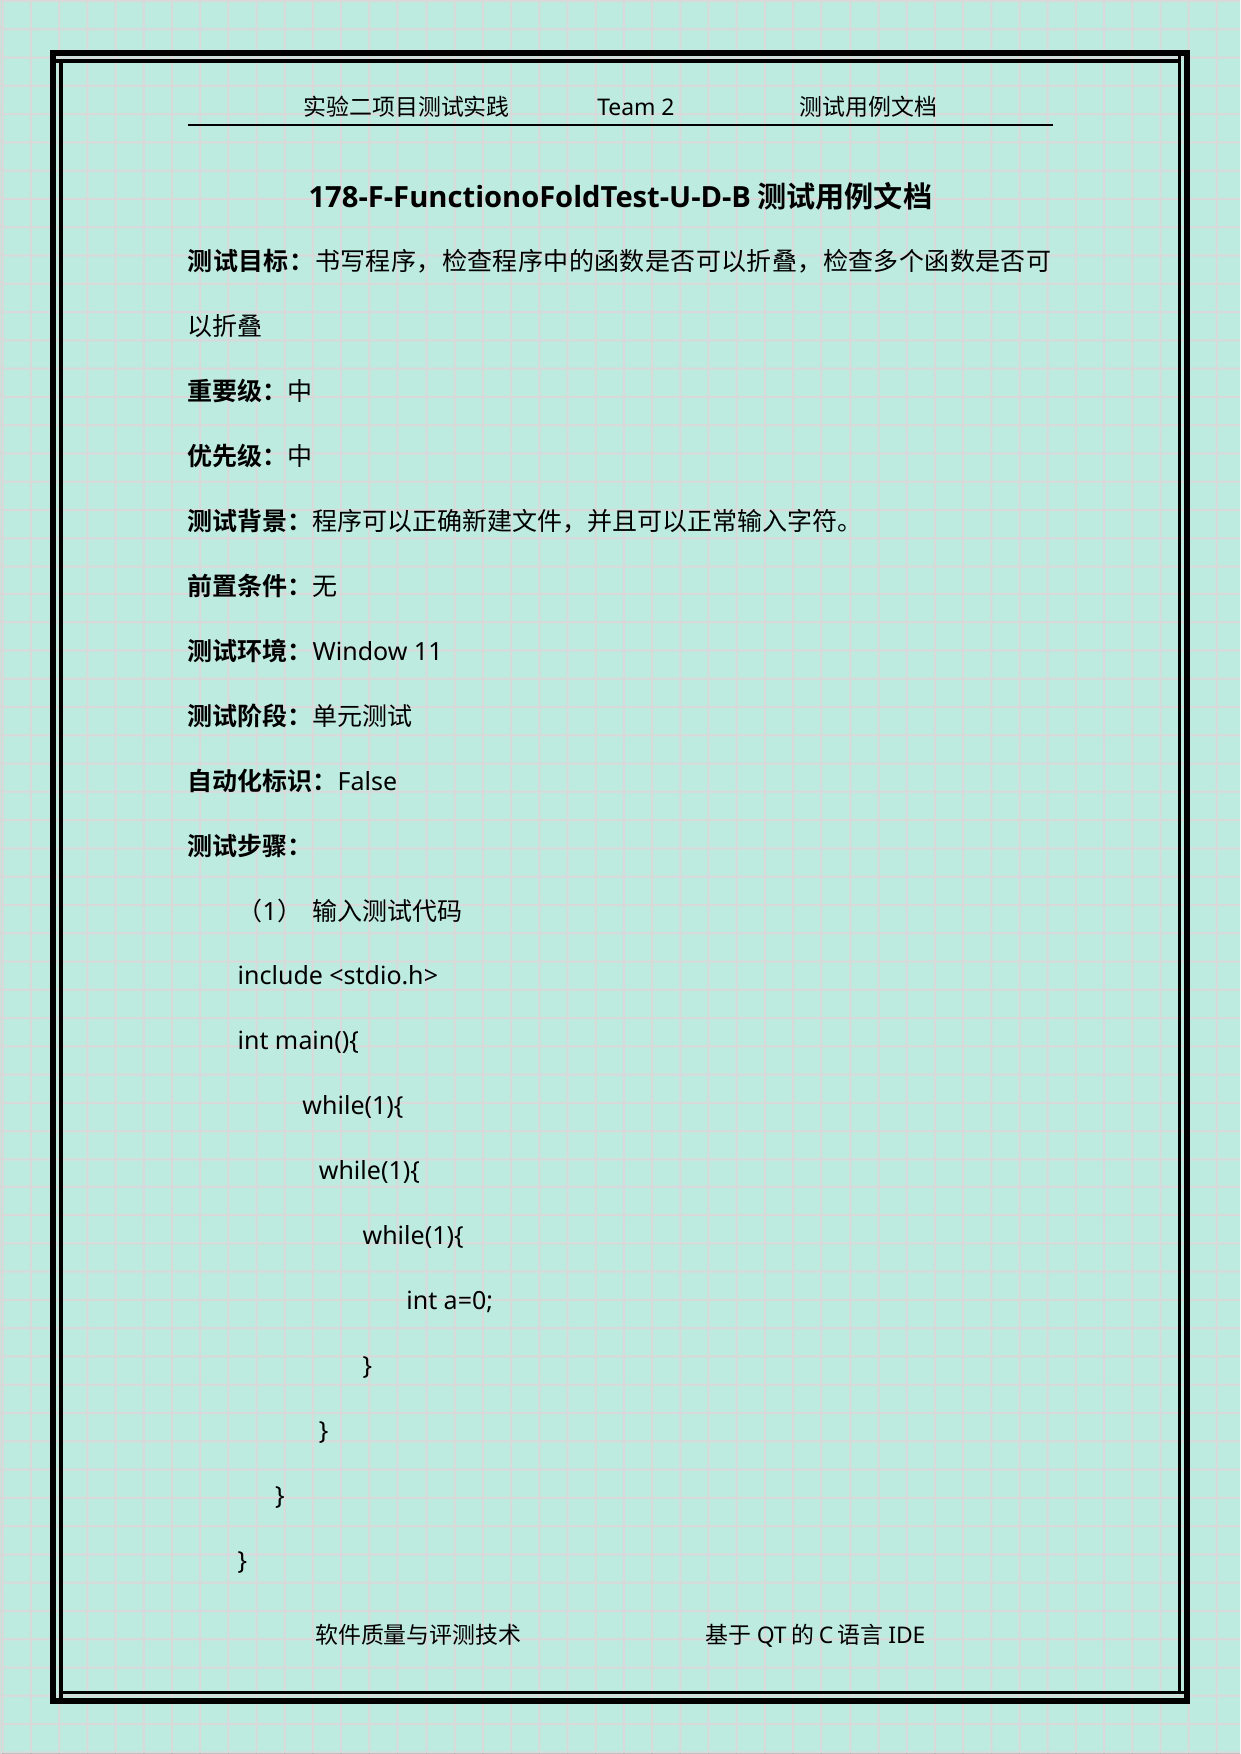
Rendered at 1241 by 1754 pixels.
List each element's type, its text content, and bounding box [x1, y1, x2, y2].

text } [187, 1332, 1053, 1397]
text 优先级：中 [187, 422, 1053, 487]
text 测试步骤： [187, 812, 1053, 877]
text } [187, 1397, 1053, 1462]
text 测试目标：书写程序，检查程序中的函数是否可以折叠，检查多个函数是否可以折叠 [187, 227, 1053, 357]
text } [187, 1462, 1053, 1527]
text include <stdio.h> [187, 942, 1053, 1007]
text 自动化标识：False [187, 747, 1053, 812]
text 测试环境：Window 11 [187, 617, 1053, 682]
text while(1){ [187, 1137, 1053, 1202]
text int main(){ [187, 1007, 1053, 1072]
text } [187, 1527, 1053, 1592]
picture [0, 0, 1241, 1754]
text while(1){ [187, 1072, 1053, 1137]
list 输入测试代码 [237, 877, 1053, 942]
text int a=0; [187, 1267, 1053, 1332]
text 178-F-FunctionoFoldTest-U-D-B测试用例文档 [187, 162, 1053, 227]
text 测试背景：程序可以正确新建文件，并且可以正常输入字符。 [187, 487, 1053, 552]
text 测试阶段：单元测试 [187, 682, 1053, 747]
text 重要级：中 [187, 357, 1053, 422]
text while(1){ [187, 1202, 1053, 1267]
text 前置条件：无 [187, 552, 1053, 617]
